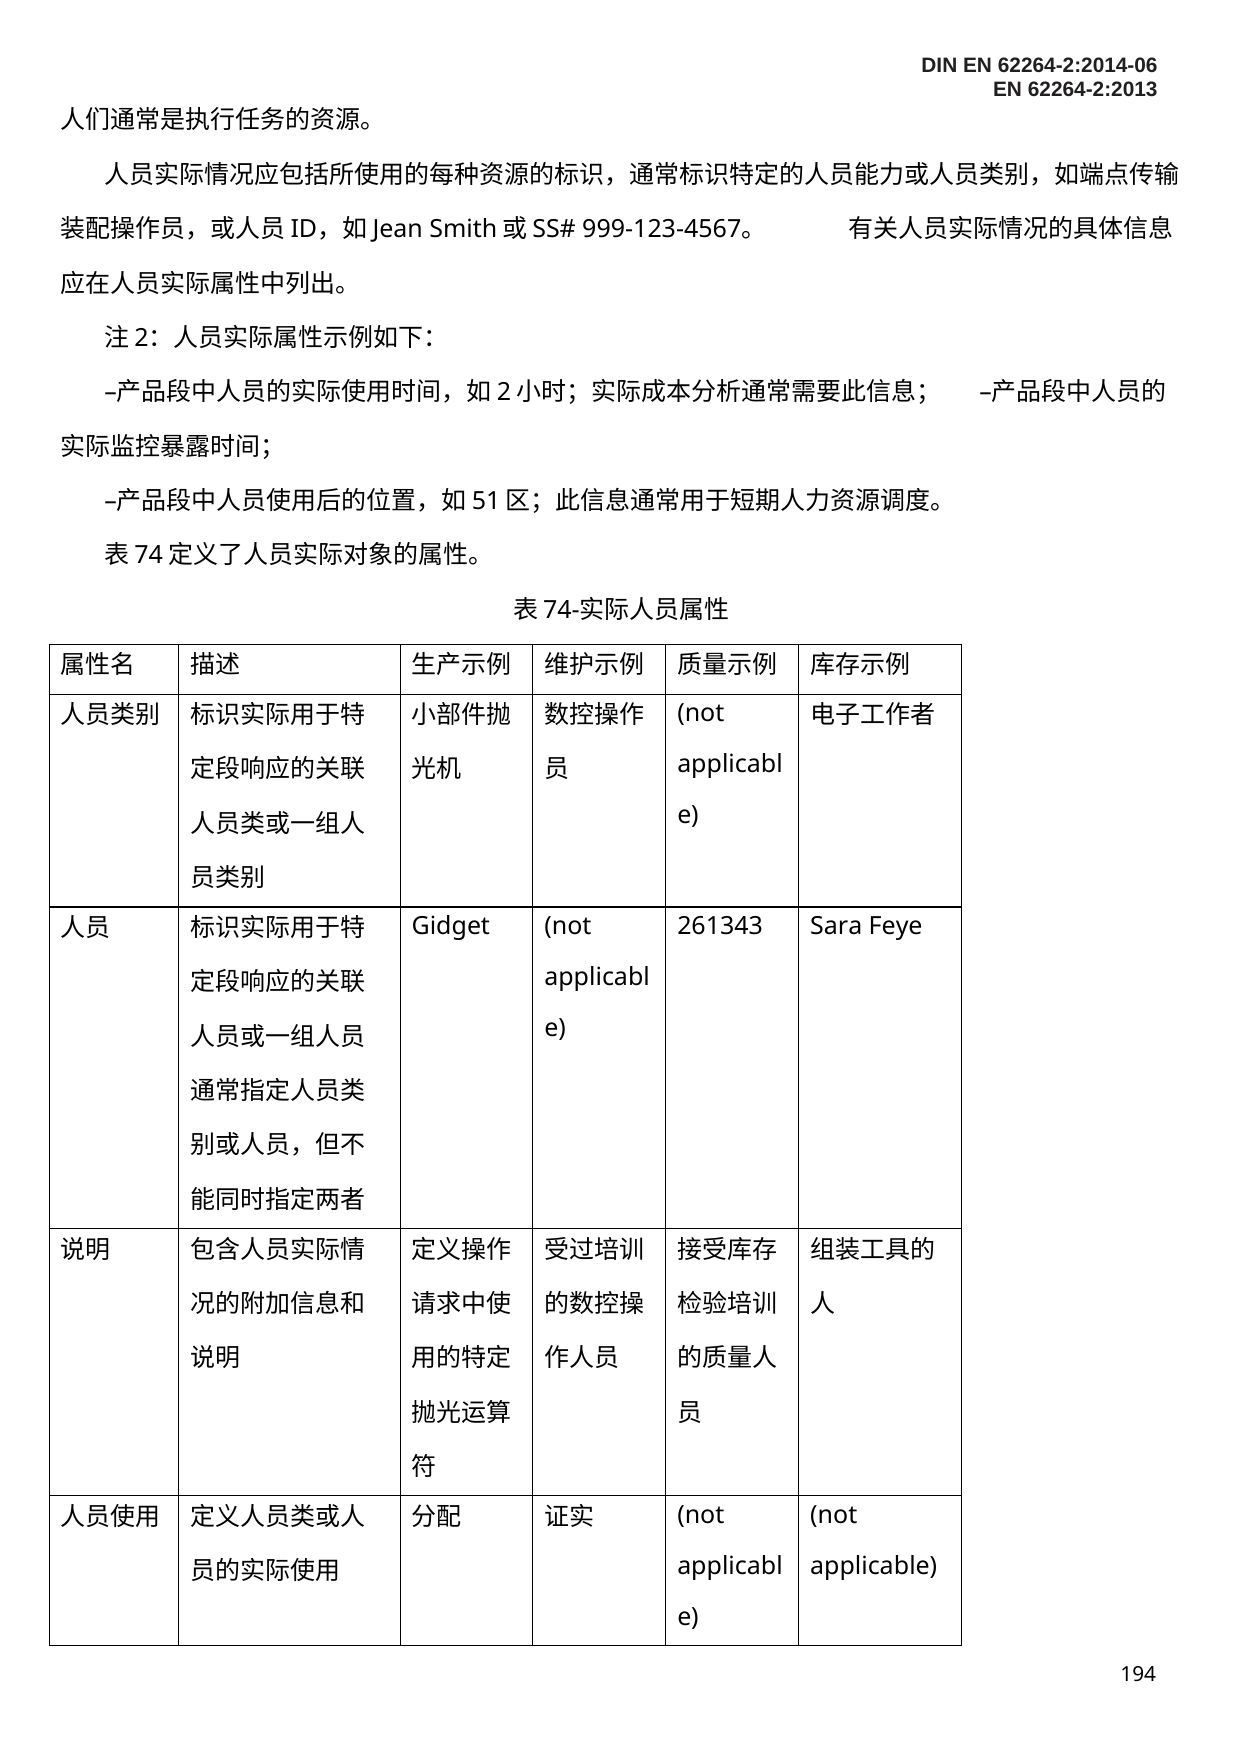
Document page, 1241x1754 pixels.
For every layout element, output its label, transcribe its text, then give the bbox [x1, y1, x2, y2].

text 人员实际情况应包括所使用的每种资源的标识，通常标识特定的人员能力或人员类别，如端点传输装配操作员，或人员ID，如Jean Smith或SS# 999-123-4567。 有关人员实际情况的具体信息应在人员实际属性中列出。 [60, 154, 1182, 299]
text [60, 100, 1182, 136]
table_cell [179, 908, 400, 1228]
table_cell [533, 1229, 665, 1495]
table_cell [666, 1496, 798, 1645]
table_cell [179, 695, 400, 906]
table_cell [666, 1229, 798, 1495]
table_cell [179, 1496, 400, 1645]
text 表74定义了人员实际对象的属性。 [60, 535, 1182, 571]
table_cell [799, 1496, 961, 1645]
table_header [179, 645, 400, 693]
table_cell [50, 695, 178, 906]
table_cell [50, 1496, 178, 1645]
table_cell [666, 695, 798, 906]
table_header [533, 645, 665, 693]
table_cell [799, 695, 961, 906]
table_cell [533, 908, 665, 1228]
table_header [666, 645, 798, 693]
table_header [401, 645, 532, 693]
text –产品段中人员的实际使用时间，如2小时；实际成本分析通常需要此信息； –产品段中人员的实际监控暴露时间； [60, 372, 1182, 462]
text 注2：人员实际属性示例如下： [60, 317, 1182, 354]
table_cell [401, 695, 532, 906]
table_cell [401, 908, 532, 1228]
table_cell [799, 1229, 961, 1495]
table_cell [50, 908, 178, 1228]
text –产品段中人员使用后的位置，如51区；此信息通常用于短期人力资源调度。 [60, 481, 1182, 517]
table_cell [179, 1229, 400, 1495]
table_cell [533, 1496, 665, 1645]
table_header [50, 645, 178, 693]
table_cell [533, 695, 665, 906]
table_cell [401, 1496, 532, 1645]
text 表74-实际人员属性 [60, 589, 1182, 626]
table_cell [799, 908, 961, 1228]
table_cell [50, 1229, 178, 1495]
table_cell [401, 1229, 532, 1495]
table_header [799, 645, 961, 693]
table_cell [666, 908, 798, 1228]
